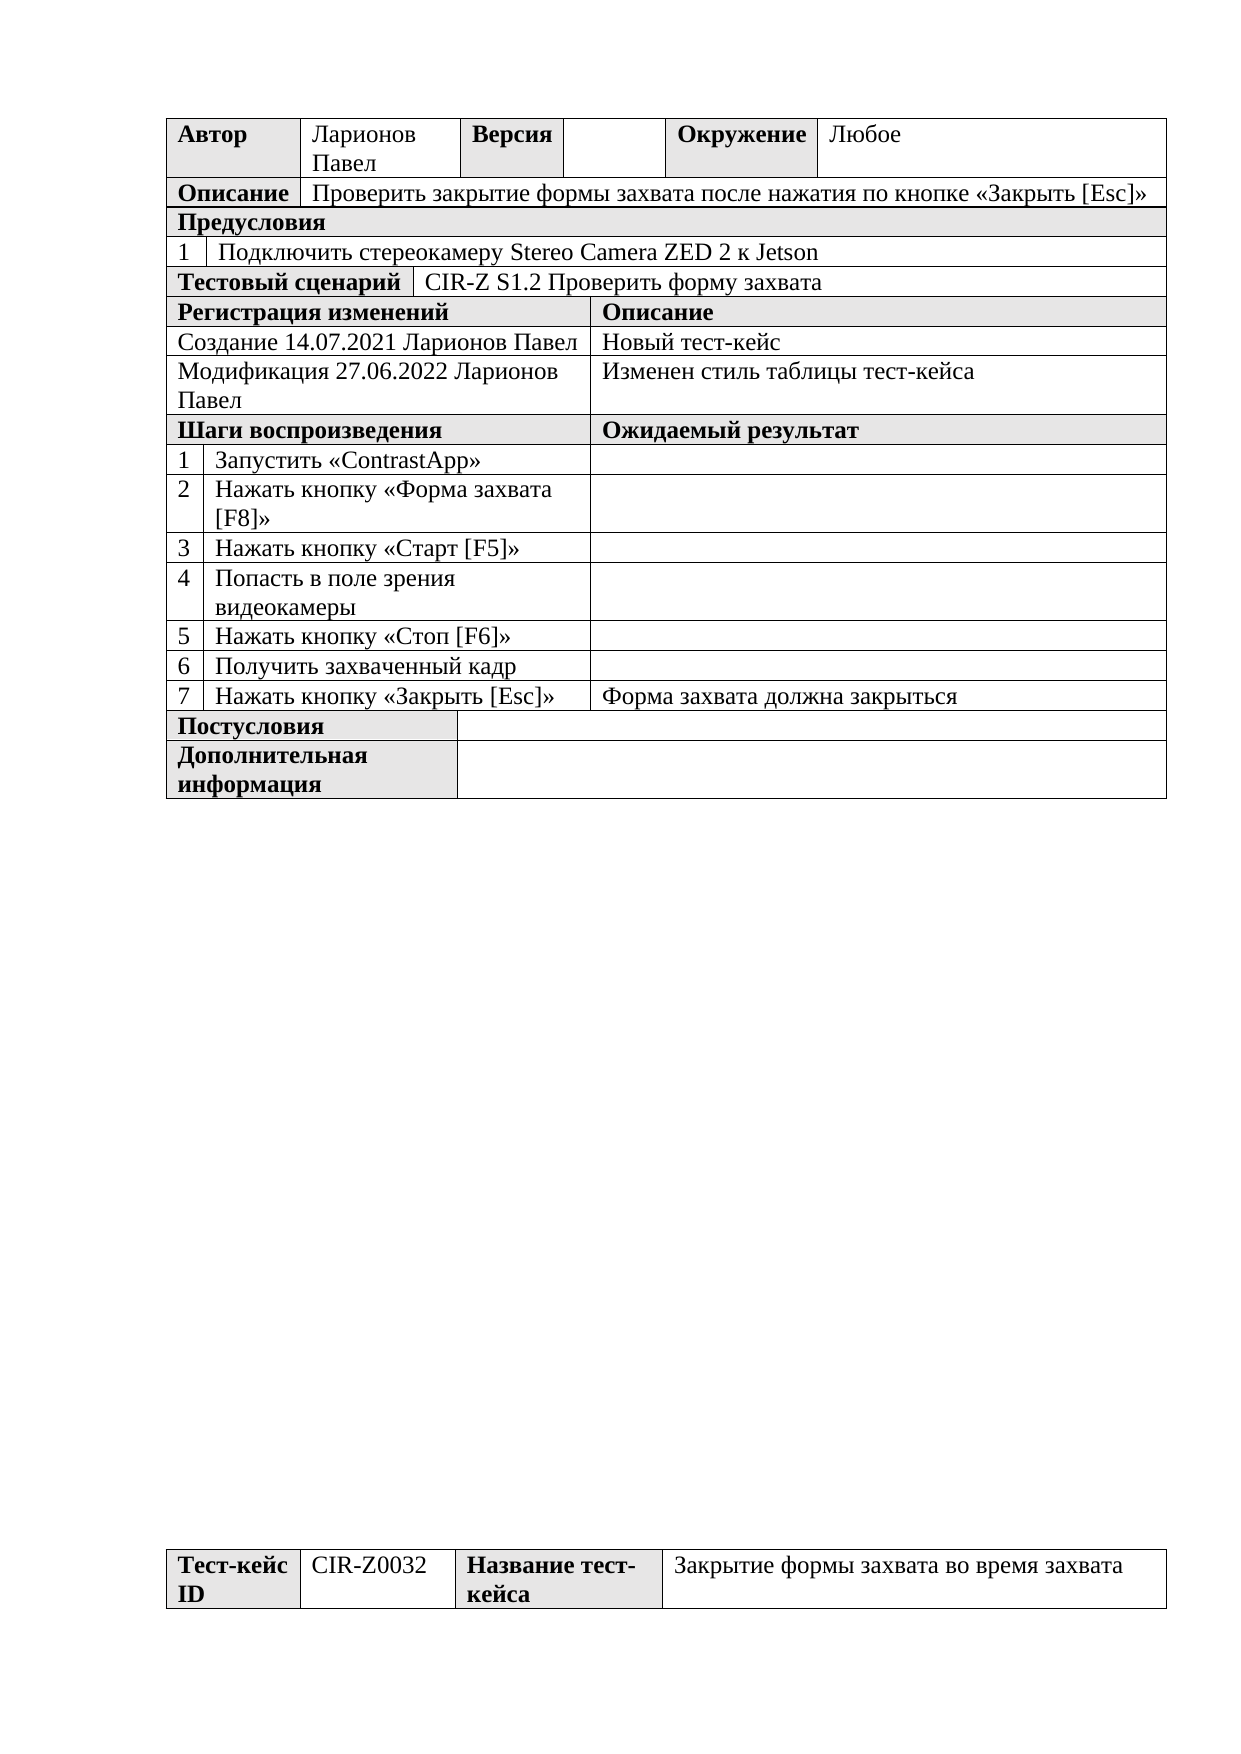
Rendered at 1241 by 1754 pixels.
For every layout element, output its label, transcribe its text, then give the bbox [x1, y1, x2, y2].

table_cell Регистрация изменений [167, 297, 590, 326]
table_cell Постусловия [167, 711, 457, 739]
table_header Закрытие формы захвата во время захвата [663, 1550, 1166, 1608]
table_cell [564, 119, 665, 177]
table_cell Автор [167, 119, 300, 177]
table_cell 1 [167, 445, 203, 473]
table_cell [591, 533, 1166, 562]
table_cell Создание 14.07.2021 Ларионов Павел [167, 327, 590, 355]
table_cell Попасть в поле зрения видеокамеры [204, 563, 590, 620]
table_cell Получить захваченный кадр [204, 651, 590, 680]
table_header CIR-Z0032 [301, 1550, 455, 1608]
table_cell Нажать кнопку «Старт [F5]» [204, 533, 590, 562]
table_cell [458, 741, 1166, 798]
table_cell Новый тест-кейс [591, 327, 1166, 355]
table_cell Нажать кнопку «Форма захвата [F8]» [204, 475, 590, 532]
table_cell 6 [167, 651, 203, 680]
table_cell Ларионов Павел [301, 119, 460, 177]
table_cell Дополнительная информация [167, 741, 457, 798]
table_cell Модификация 27.06.2022 Ларионов Павел [167, 356, 590, 414]
table_cell [591, 445, 1166, 473]
table_cell Запустить «ContrastApp» [204, 445, 590, 473]
table_cell Ожидаемый результат [591, 415, 1166, 444]
table_cell 3 [167, 533, 203, 562]
table_cell 4 [167, 563, 203, 620]
table_cell Нажать кнопку «Стоп [F6]» [204, 621, 590, 650]
table_cell 1 [167, 237, 206, 266]
table_cell Тестовый сценарий [167, 267, 413, 296]
table_cell Шаги воспроизведения [167, 415, 590, 444]
table_cell Подключить стереокамеру Stereo Camera ZED 2 к Jetson [207, 237, 1166, 266]
table_cell [591, 475, 1166, 532]
table_cell Окружение [666, 119, 817, 177]
table_cell Нажать кнопку «Закрыть [Esc]» [204, 681, 590, 710]
table_cell Форма захвата должна закрыться [591, 681, 1166, 710]
table_cell Предусловия [167, 208, 1166, 236]
table_cell 5 [167, 621, 203, 650]
table_header Название тест-кейса [456, 1550, 662, 1608]
table_cell Версия [461, 119, 563, 177]
table_cell Любое [818, 119, 1166, 177]
table_cell 7 [167, 681, 203, 710]
table_header Тест-кейс ID [167, 1550, 300, 1608]
table_cell Проверить закрытие формы захвата после нажатия по кнопке «Закрыть [Esc]» [301, 178, 1166, 206]
table_cell 2 [167, 475, 203, 532]
table_cell Описание [167, 178, 300, 206]
table_cell [458, 711, 1166, 739]
table_cell [591, 563, 1166, 620]
table_cell Описание [591, 297, 1166, 326]
table_cell Изменен стиль таблицы тест-кейса [591, 356, 1166, 414]
table_cell CIR-Z S1.2 Проверить форму захвата [414, 267, 1166, 296]
table_cell [591, 621, 1166, 650]
table_cell [591, 651, 1166, 680]
